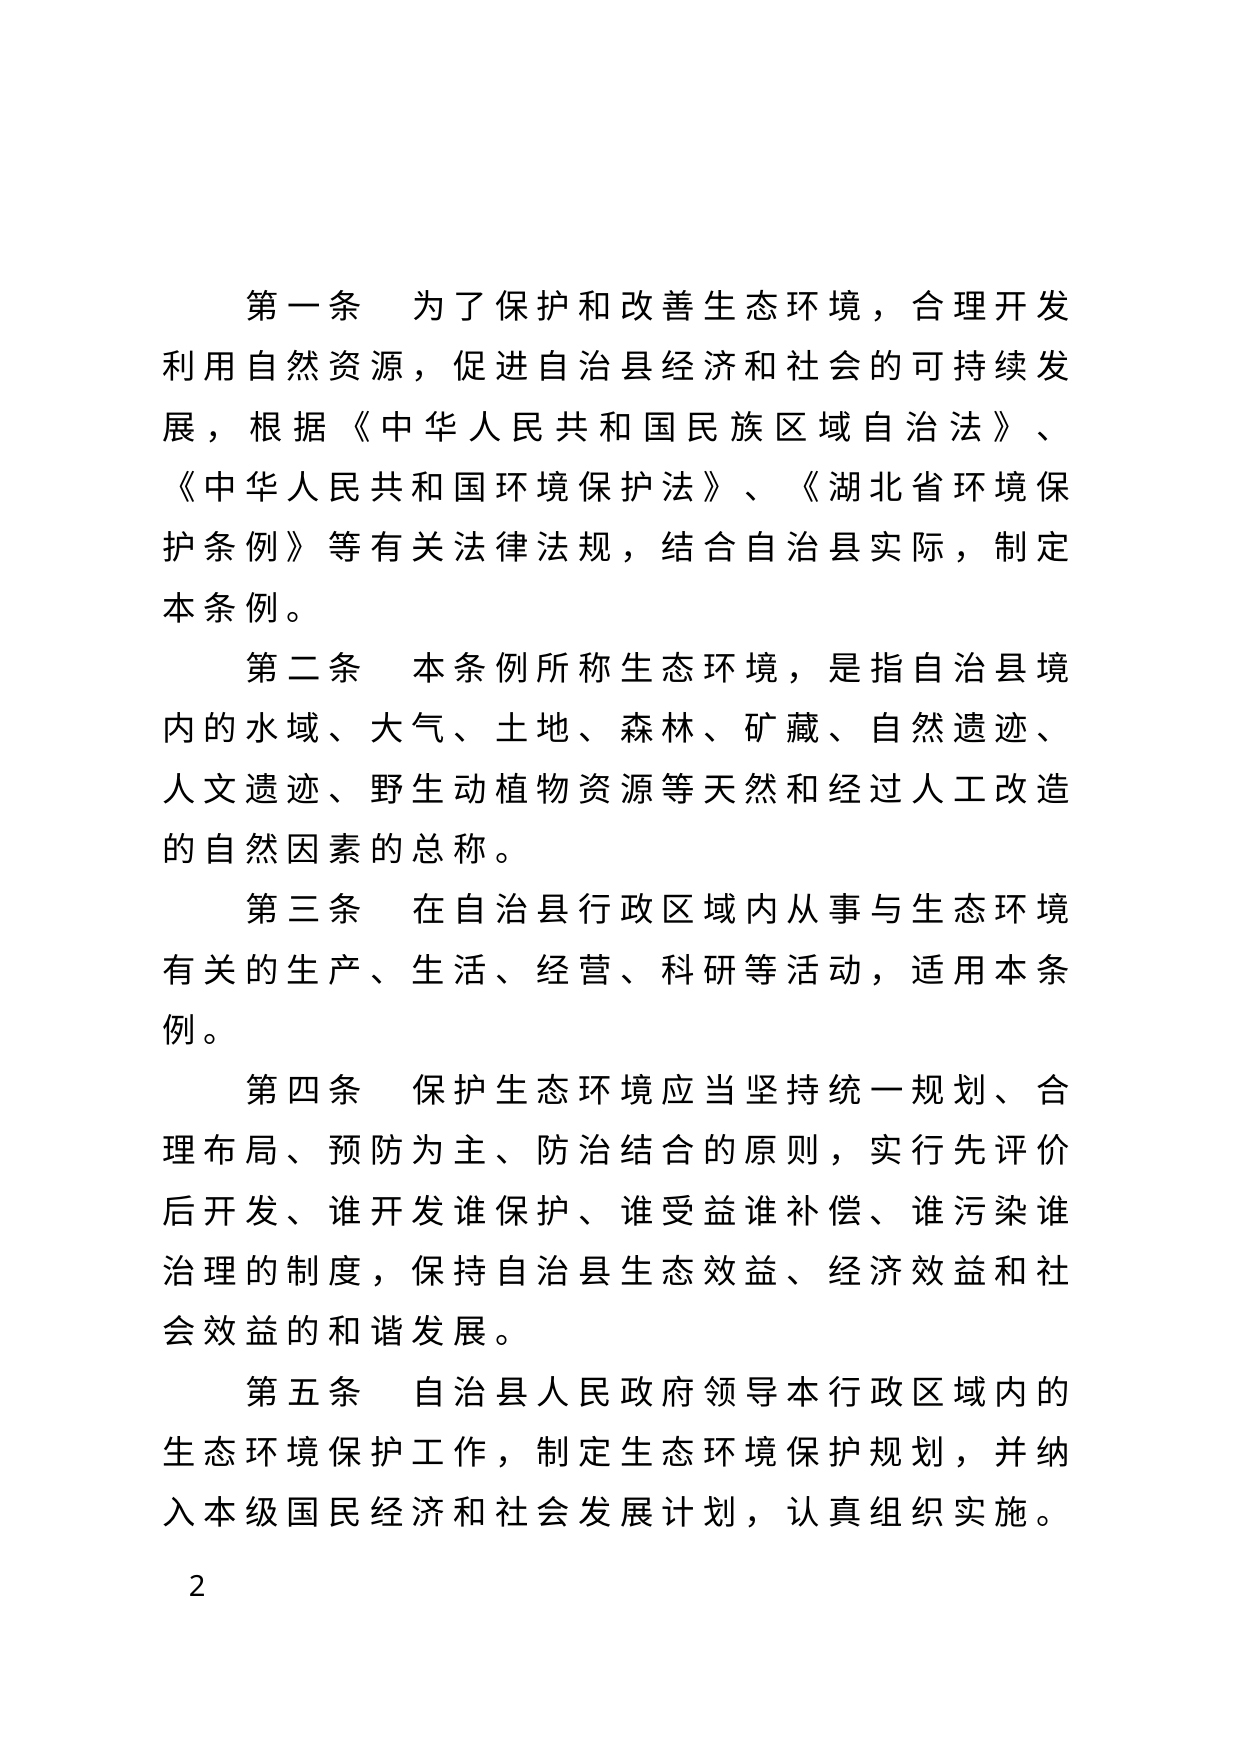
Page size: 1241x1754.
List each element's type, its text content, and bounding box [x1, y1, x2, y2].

text 第四条 保护生态环境应当坚持统一规划、合理布局、预防为主、防治结合的原则，实行先评价后开发、谁开发谁保护、谁受益谁补偿、谁污染谁治理的制度，保持自治县生态效益、经济效益和社会效益的和谐发展。 [162, 1058, 1078, 1359]
text 第二条 本条例所称生态环境，是指自治县境内的水域、大气、土地、森林、矿藏、自然遗迹、人文遗迹、野生动植物资源等天然和经过人工改造的自然因素的总称。 [162, 636, 1078, 877]
text 第一条 为了保护和改善生态环境，合理开发利用自然资源，促进自治县经济和社会的可持续发展，根据《中华人民共和国民族区域自治法》、《中华人民共和国环境保护法》、《湖北省环境保护条例》等有关法律法规，结合自治县实际，制定本条例。 [162, 274, 1078, 636]
text 第三条 在自治县行政区域内从事与生态环境有关的生产、生活、经营、科研等活动，适用本条例。 [162, 877, 1078, 1058]
text 第五条 自治县人民政府领导本行政区域内的生态环境保护工作，制定生态环境保护规划，并纳入本级国民经济和社会发展计划，认真组织实施。 [162, 1359, 1078, 1540]
